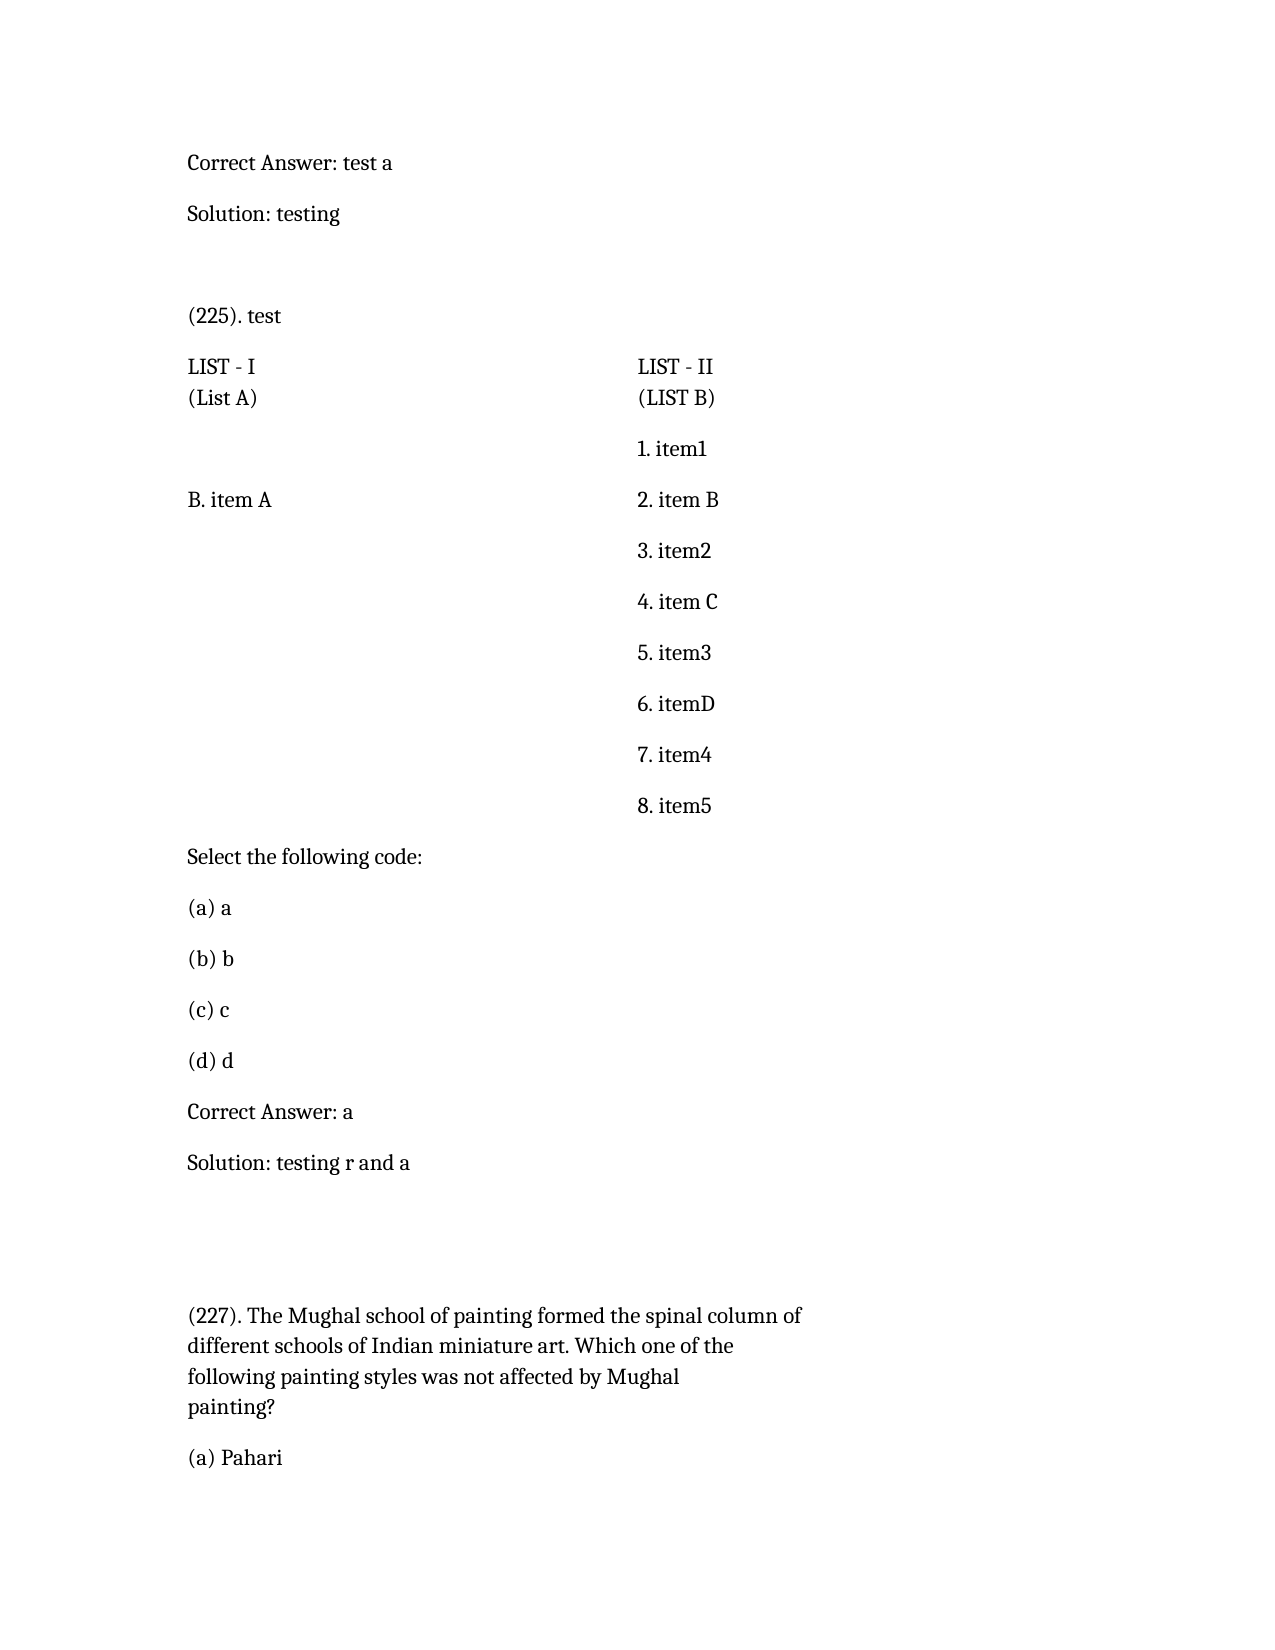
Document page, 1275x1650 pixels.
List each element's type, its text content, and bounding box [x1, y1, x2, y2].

text Solution: testing r and a [187, 1150, 1087, 1176]
text Correct Answer: test a [187, 150, 1087, 176]
text (b) b [187, 946, 1087, 972]
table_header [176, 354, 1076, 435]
text (a) a [187, 895, 1087, 921]
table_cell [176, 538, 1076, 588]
text (225). test [187, 303, 1087, 329]
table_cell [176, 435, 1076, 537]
text (d) d [187, 1048, 1087, 1074]
text (c) c [187, 997, 1087, 1023]
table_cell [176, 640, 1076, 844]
text Select the following code: [187, 844, 1087, 870]
text Correct Answer: a [187, 1099, 1087, 1125]
text (227). The Mughal school of painting formed the spinal column of different schools of Indian miniature art. Which one of the following painting styles was not affected by Mughal painting? [187, 1303, 1087, 1420]
text Solution: testing [187, 201, 1087, 227]
text (a) Pahari [187, 1445, 1087, 1471]
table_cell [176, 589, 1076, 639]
